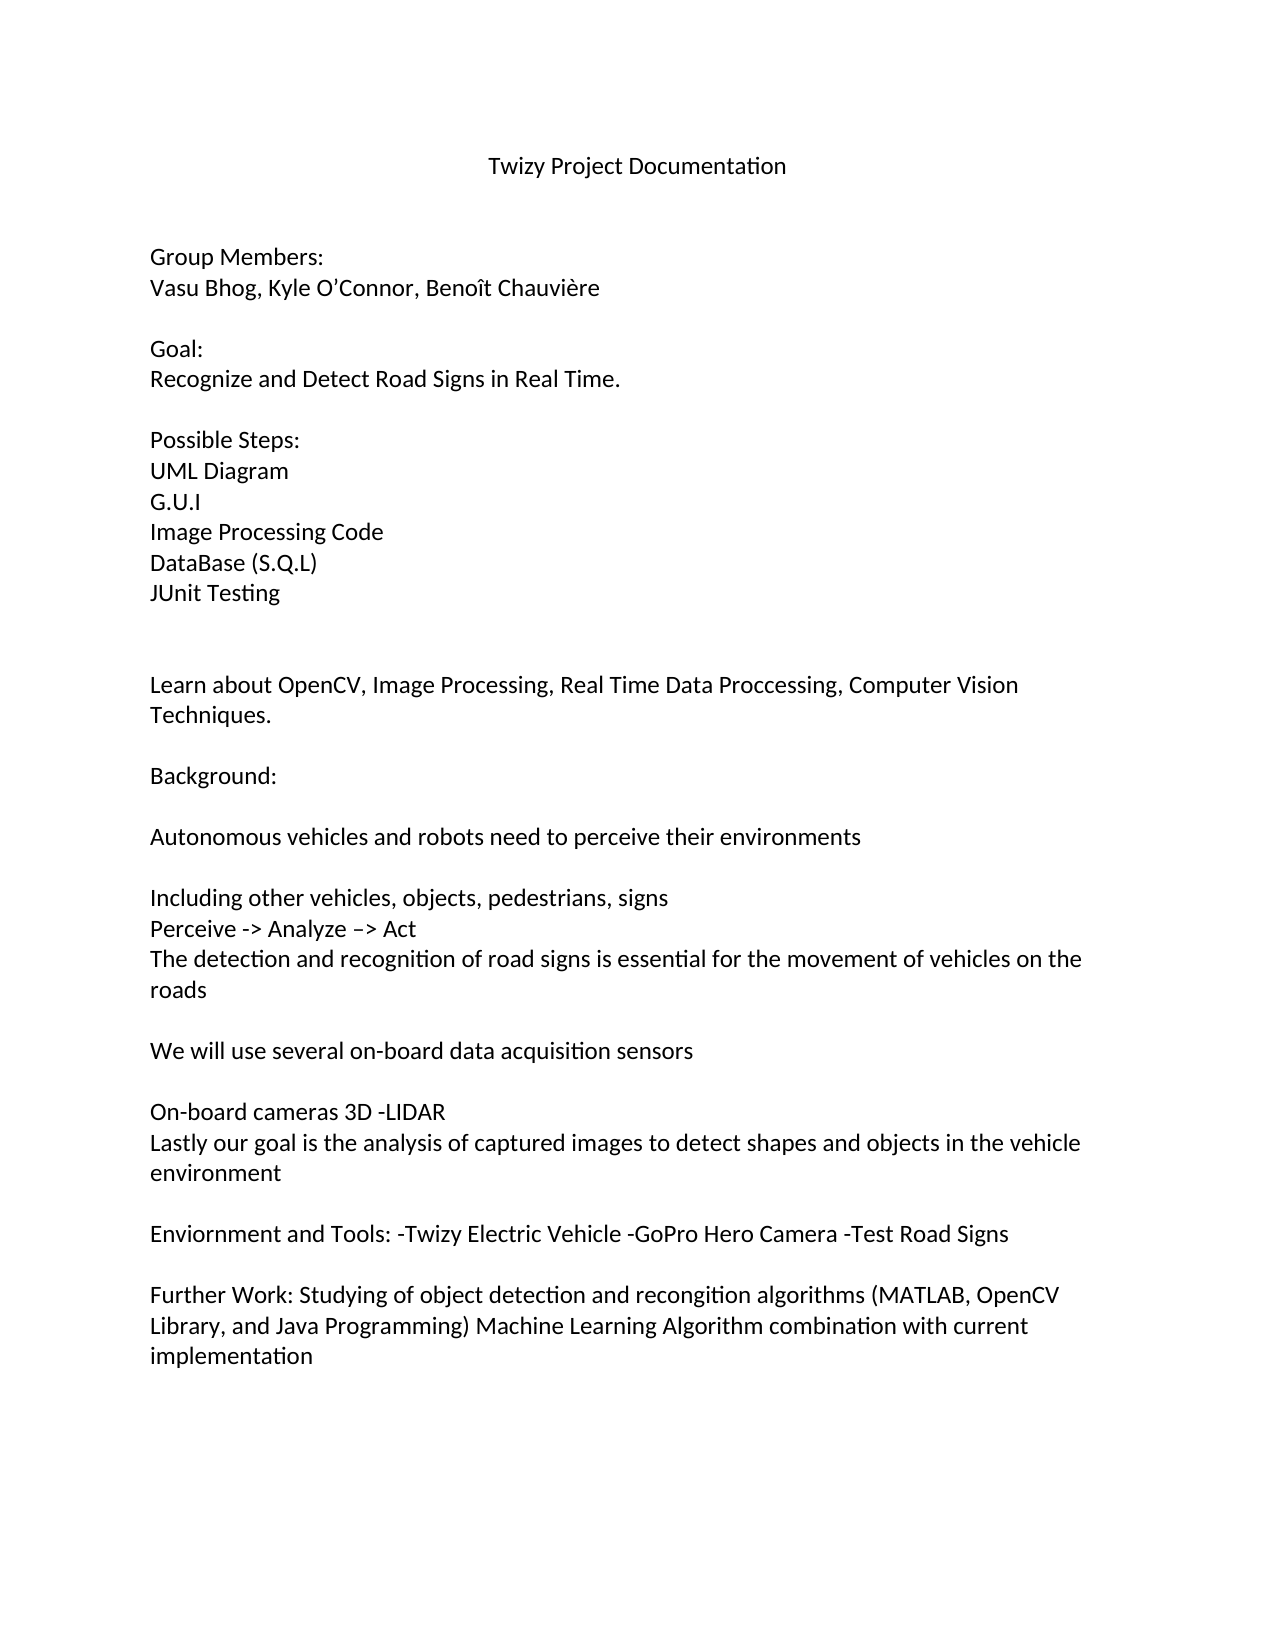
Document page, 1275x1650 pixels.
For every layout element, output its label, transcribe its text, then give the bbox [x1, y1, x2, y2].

text Twizy Project Documentation [150, 150, 1125, 181]
text Goal: [150, 333, 1125, 364]
text Lastly our goal is the analysis of captured images to detect shapes and objects in the vehicle environment [150, 1127, 1125, 1188]
text DataBase (S.Q.L) [150, 547, 1125, 577]
text We will use several on-board data acquisition sensors [150, 1035, 1125, 1066]
text Enviornment and Tools: -Twizy Electric Vehicle -GoPro Hero Camera -Test Road Signs [150, 1218, 1125, 1249]
text UML Diagram [150, 455, 1125, 486]
text Including other vehicles, objects, pedestrians, signs [150, 882, 1125, 913]
text Recognize and Detect Road Signs in Real Time. [150, 364, 1125, 394]
text Image Processing Code [150, 516, 1125, 547]
text Possible Steps: [150, 425, 1125, 455]
text Group Members: [150, 242, 1125, 272]
text Vasu Bhog, Kyle O’Connor, Benoît Chauvière [150, 272, 1125, 303]
text Autonomous vehicles and robots need to perceive their environments [150, 821, 1125, 852]
text Background: [150, 760, 1125, 791]
text G.U.I [150, 486, 1125, 516]
text On-board cameras 3D -LIDAR [150, 1096, 1125, 1127]
text Further Work: Studying of object detection and recongition algorithms (MATLAB, OpenCV Library, and Java Programming) Machine Learning Algorithm combination with current implementation [150, 1279, 1125, 1371]
text Perceive -> Analyze –> Act [150, 913, 1125, 943]
text Learn about OpenCV, Image Processing, Real Time Data Proccessing, Computer Vision Techniques. [150, 669, 1125, 730]
text The detection and recognition of road signs is essential for the movement of vehicles on the roads [150, 943, 1125, 1004]
text JUnit Testing [150, 577, 1125, 608]
